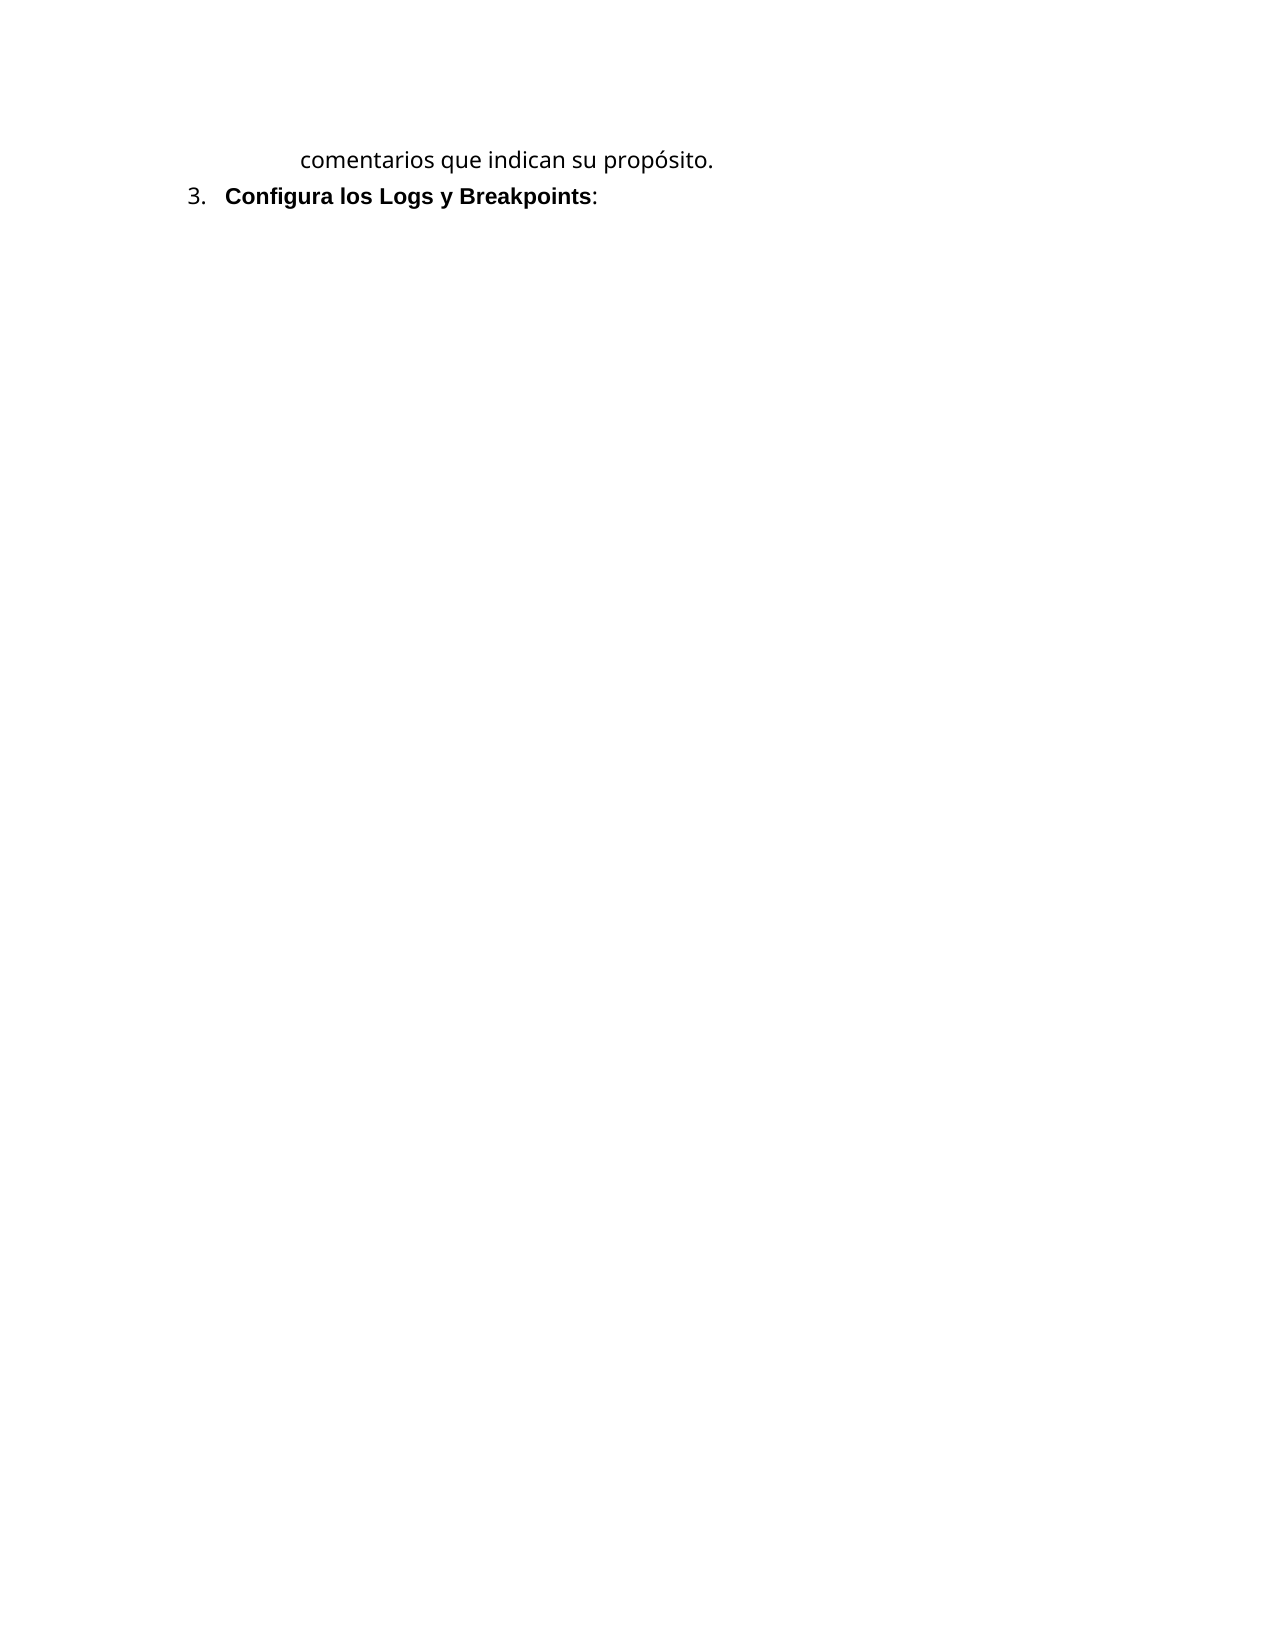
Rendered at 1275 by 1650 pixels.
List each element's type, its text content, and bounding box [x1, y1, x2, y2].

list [262, 144, 1124, 175]
subtitle Configura los Logs y Breakpoints: [187, 180, 1135, 211]
